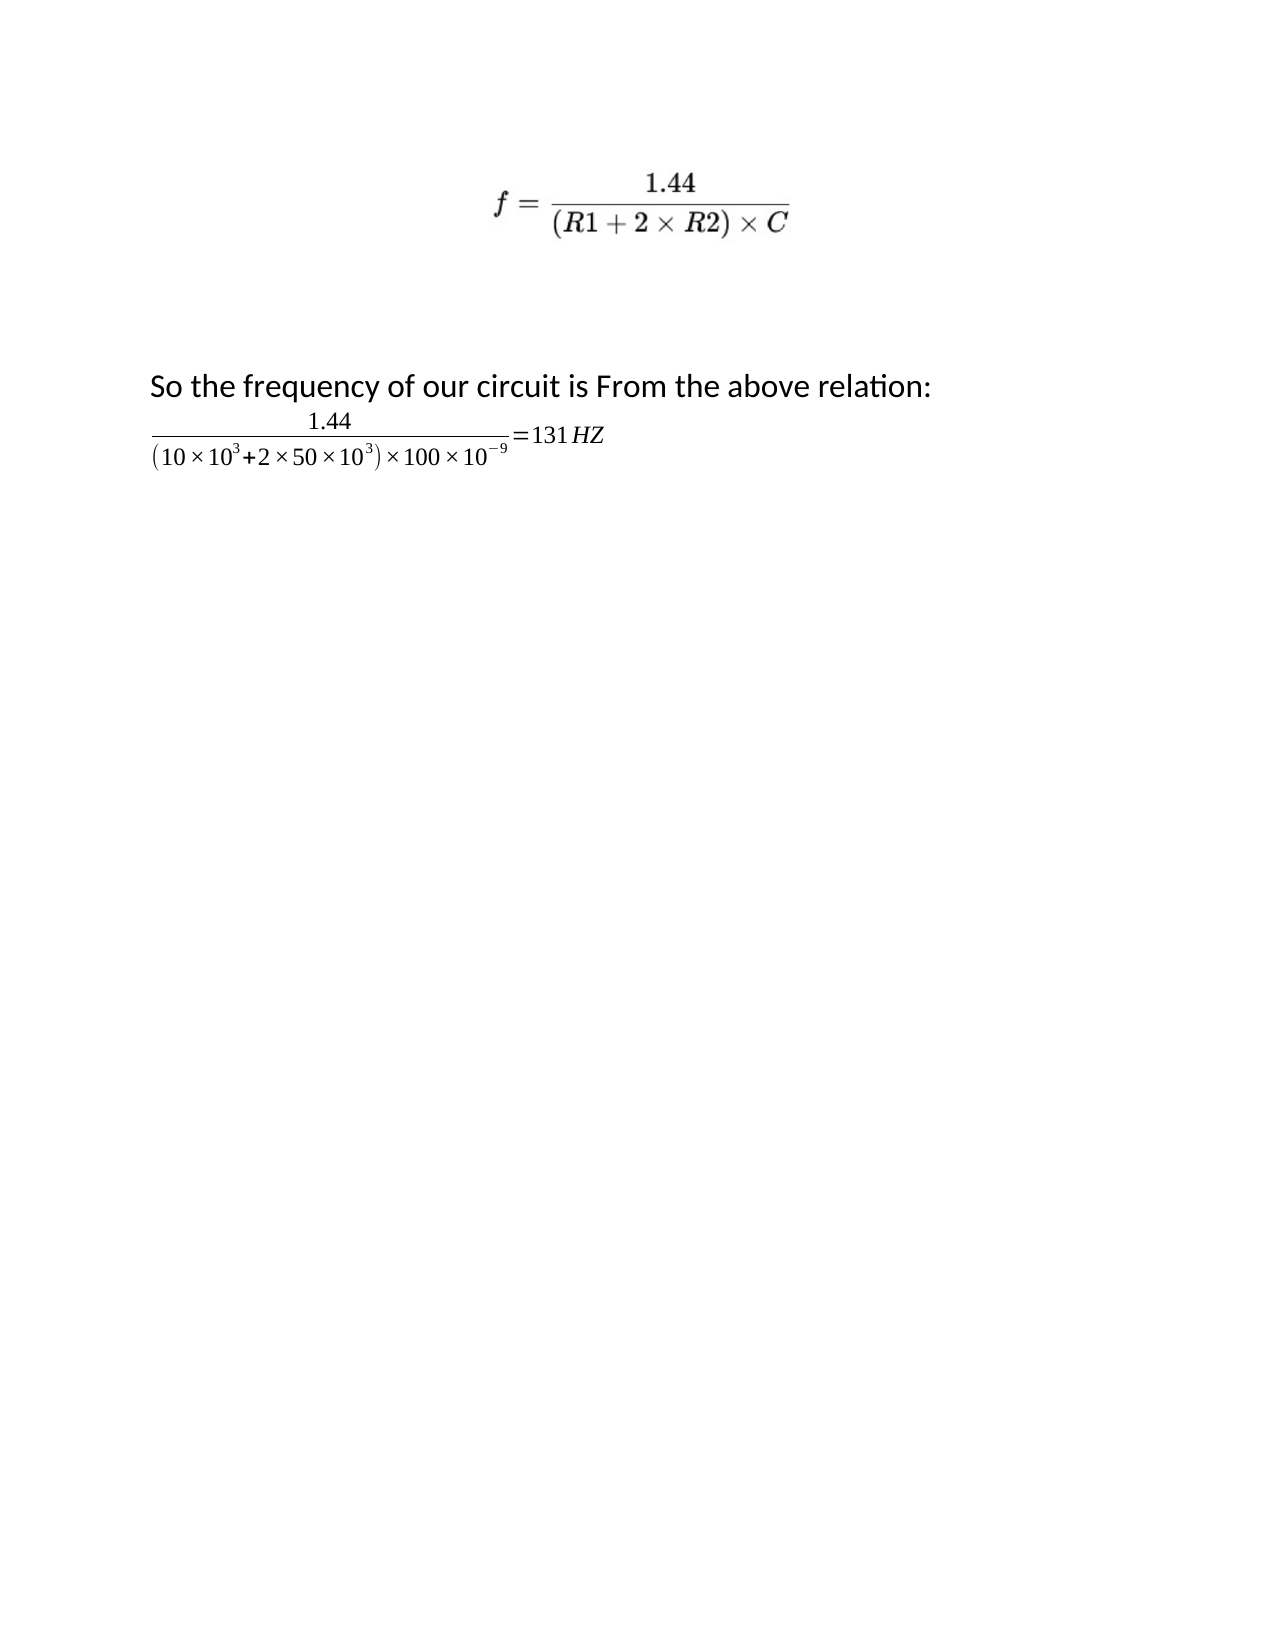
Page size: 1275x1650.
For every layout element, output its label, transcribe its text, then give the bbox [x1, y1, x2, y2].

picture [150, 150, 1125, 269]
text So the frequency of our circuit is From the above relation: [150, 365, 1125, 472]
